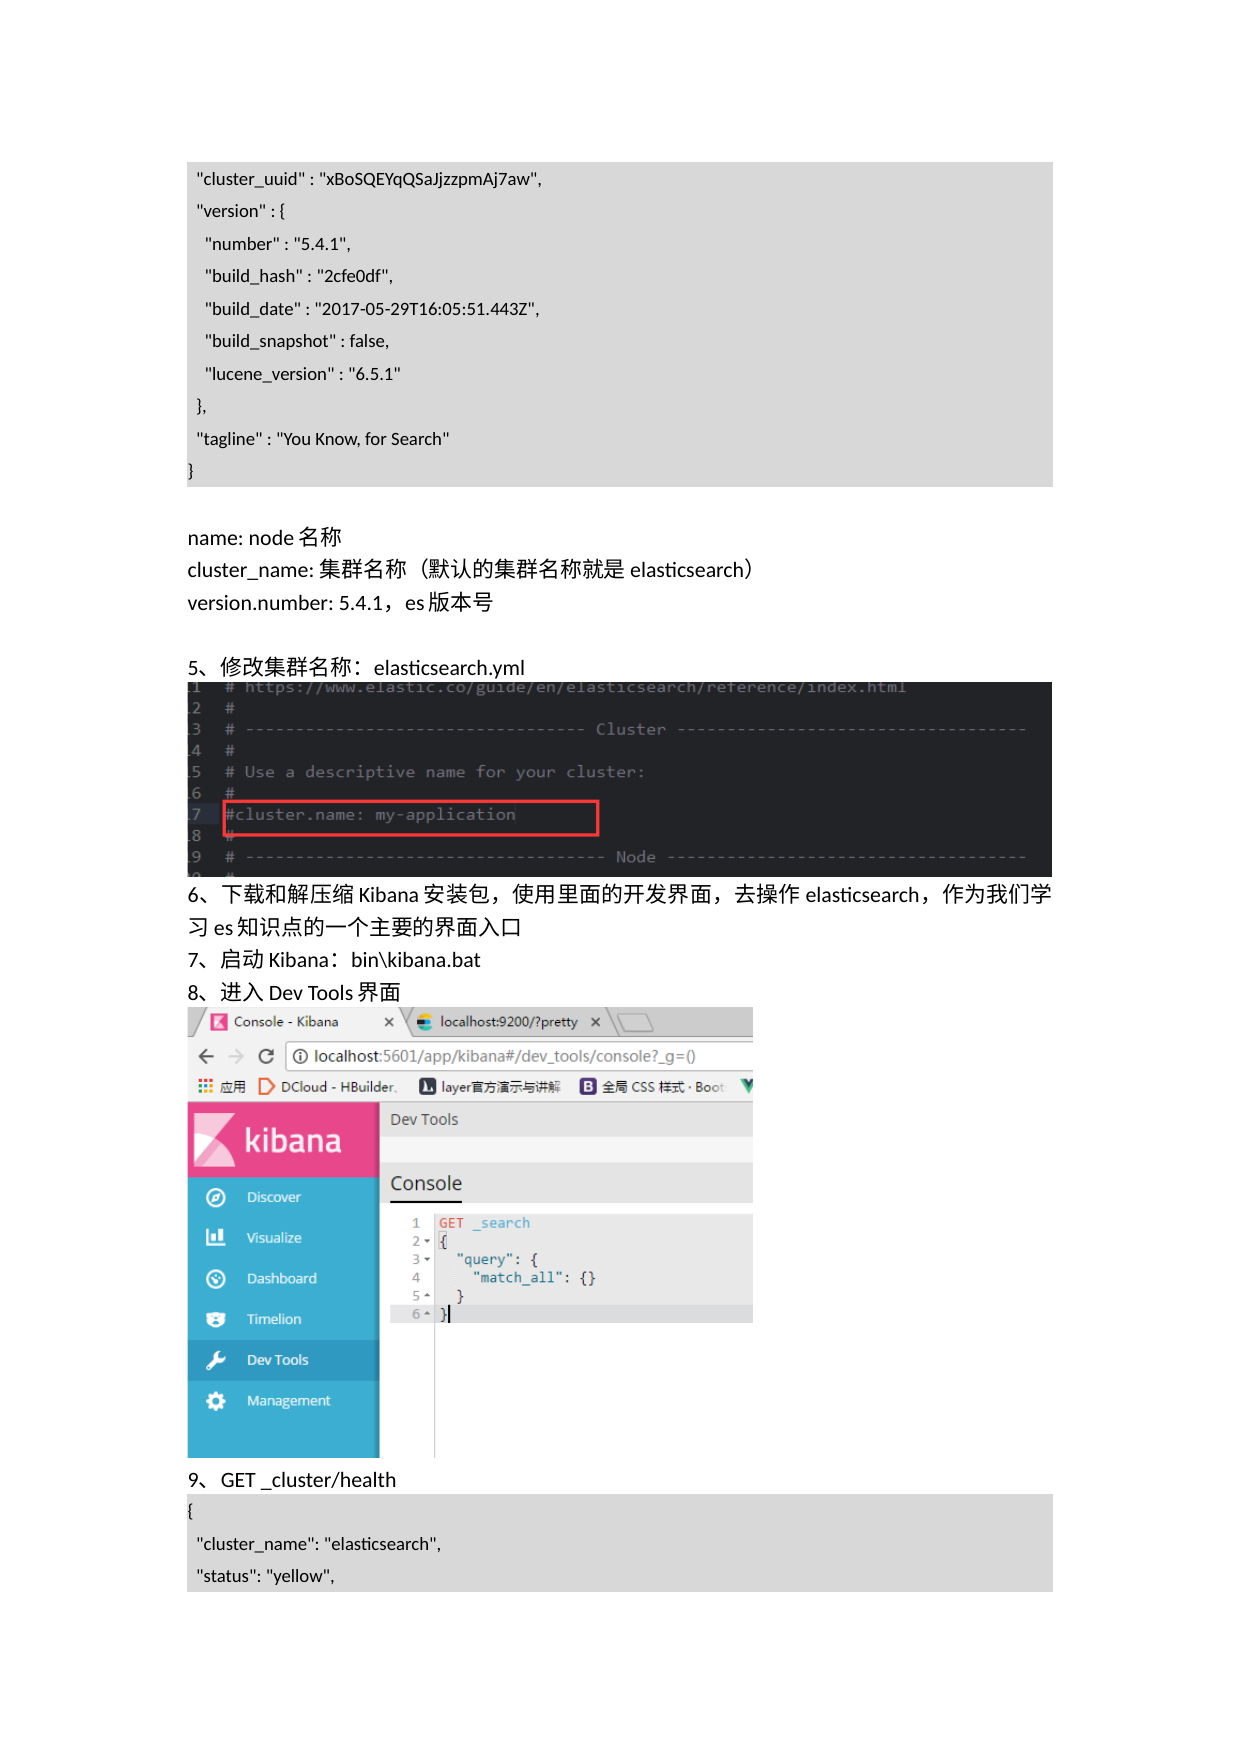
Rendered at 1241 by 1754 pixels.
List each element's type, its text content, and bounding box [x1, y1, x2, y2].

text { [187, 1494, 1053, 1527]
text "status": "yellow", [187, 1559, 1053, 1592]
list GET _cluster/health [187, 1462, 1053, 1494]
text "version" : { [187, 194, 1053, 227]
text }, [187, 389, 1053, 422]
text cluster_name: 集群名称（默认的集群名称就是elasticsearch） [187, 552, 1053, 584]
text } [187, 454, 1053, 487]
text 7、启动Kibana：bin\kibana.bat [187, 942, 1053, 974]
text "build_snapshot" : false, [187, 324, 1053, 357]
picture [187, 1007, 753, 1458]
text "build_hash" : "2cfe0df", [187, 259, 1053, 292]
text version.number: 5.4.1，es版本号 [187, 584, 1053, 617]
text "number" : "5.4.1", [187, 227, 1053, 259]
list 修改集群名称：elasticsearch.yml [187, 649, 1053, 682]
text "tagline" : "You Know, for Search" [187, 422, 1053, 454]
text 8、进入Dev Tools界面 [187, 974, 1053, 1007]
picture [187, 682, 1052, 877]
text "build_date" : "2017-05-29T16:05:51.443Z", [187, 292, 1053, 324]
text name: node名称 [187, 519, 1053, 552]
text "cluster_uuid" : "xBoSQEYqQSaJjzzpmAj7aw", [187, 162, 1053, 194]
text "lucene_version" : "6.5.1" [187, 357, 1053, 389]
text 6、下载和解压缩Kibana安装包，使用里面的开发界面，去操作elasticsearch，作为我们学习es知识点的一个主要的界面入口 [187, 877, 1053, 942]
text "cluster_name": "elasticsearch", [187, 1527, 1053, 1559]
